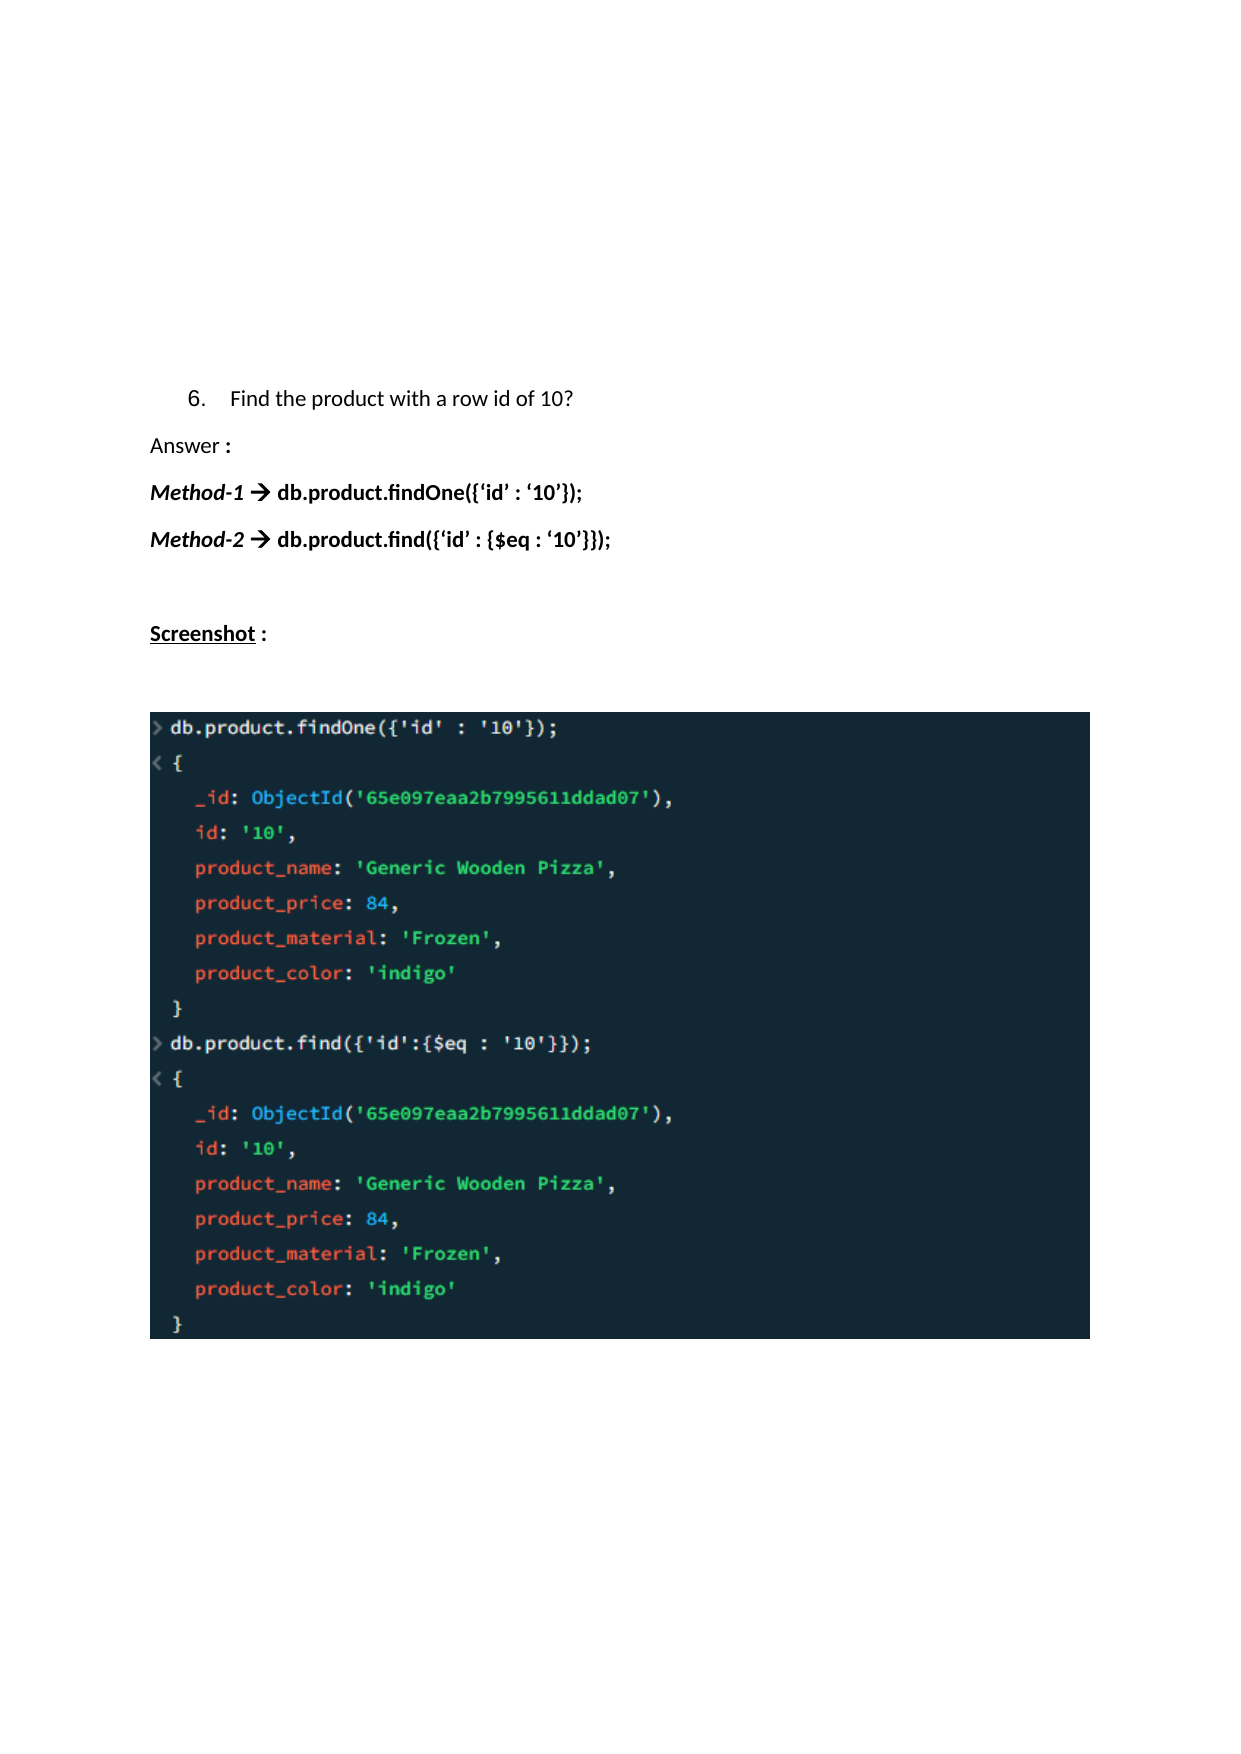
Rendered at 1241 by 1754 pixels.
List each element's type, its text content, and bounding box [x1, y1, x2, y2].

list Find the product with a row id of 10? [187, 384, 1090, 412]
text Method-1 db.product.findOne({‘id’ : ‘10’}); [150, 478, 1090, 506]
text Answer : [150, 431, 1090, 459]
text Method-2 db.product.find({‘id’ : {$eq : ‘10’}}); [150, 525, 1090, 553]
text Screenshot : [150, 619, 1090, 647]
picture [150, 712, 1090, 1339]
